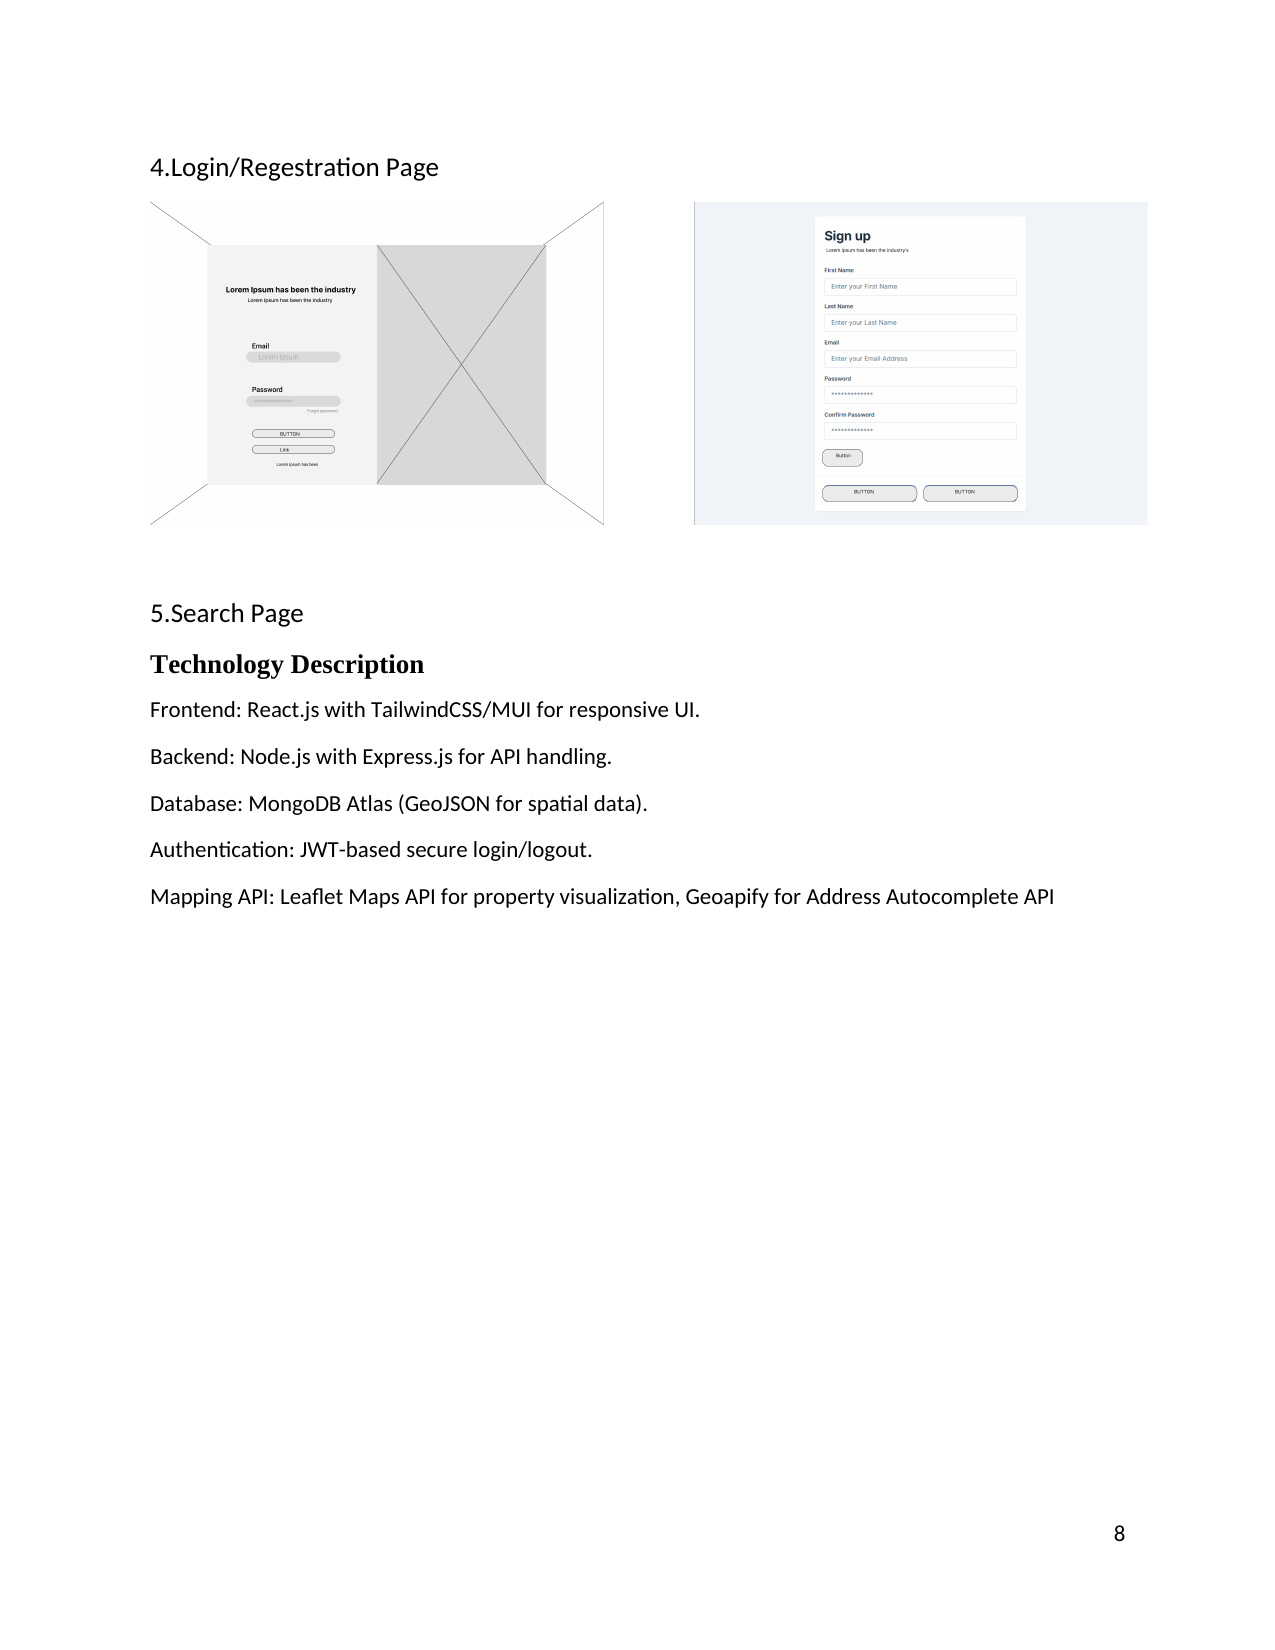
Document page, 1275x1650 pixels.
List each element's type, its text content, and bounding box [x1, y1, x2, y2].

text Database: MongoDB Atlas (GeoJSON for spatial data). [150, 789, 1125, 817]
text Frontend: React.js with TailwindCSS/MUI for responsive UI. [150, 695, 1125, 723]
subtitle Technology Description [150, 648, 1125, 679]
text 5.Search Page [150, 596, 1125, 629]
text Authentication: JWT-based secure login/logout. [150, 836, 1125, 863]
text Backend: Node.js with Express.js for API handling. [150, 742, 1125, 770]
text Mapping API: Leaflet Maps API for property visualization, Geoapify for Address Autocomplete API [150, 882, 1125, 910]
picture [150, 202, 1148, 525]
text 4.Login/Regestration Page [150, 150, 1125, 183]
